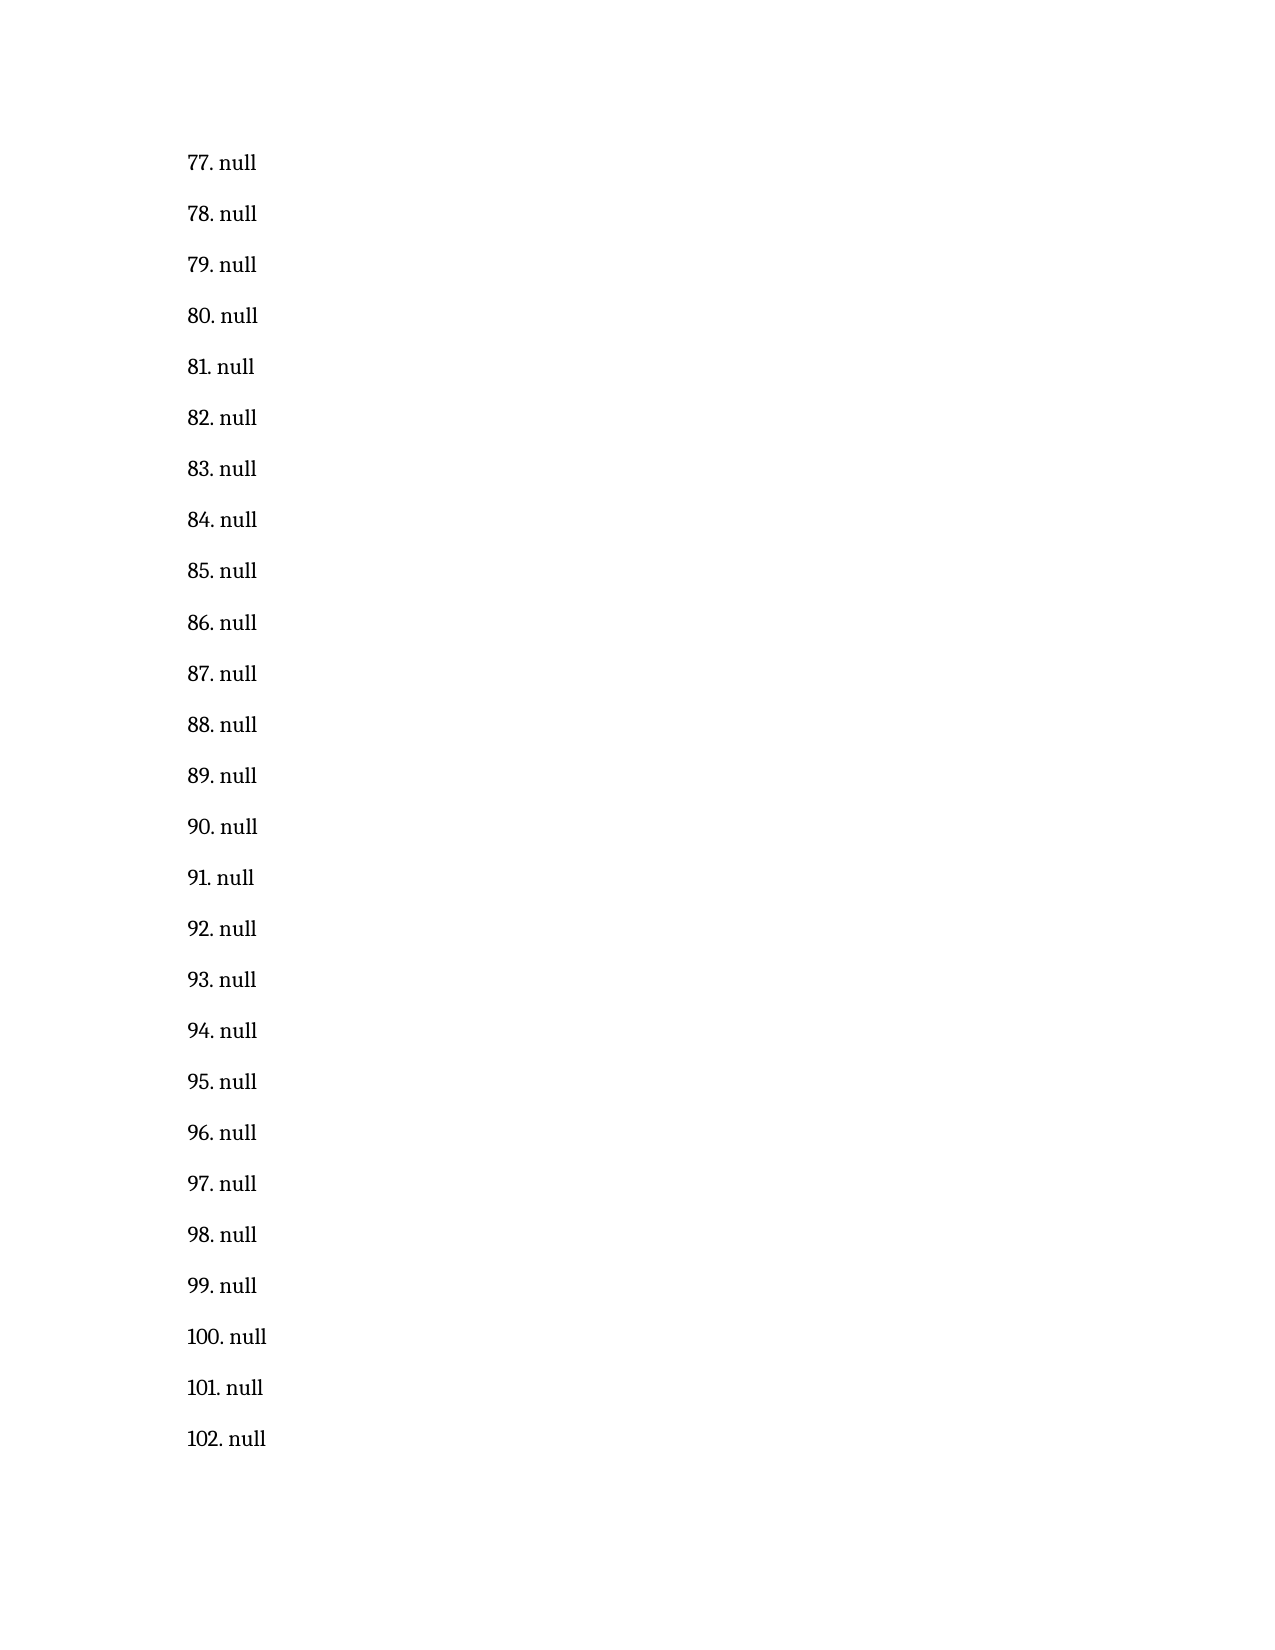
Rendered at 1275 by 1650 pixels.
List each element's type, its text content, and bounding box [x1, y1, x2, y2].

text 89. null [187, 762, 1087, 789]
text 83. null [187, 456, 1087, 483]
text 97. null [187, 1171, 1087, 1197]
text 87. null [187, 660, 1087, 687]
text 92. null [187, 916, 1087, 942]
text 86. null [187, 609, 1087, 636]
text 101. null [187, 1375, 1087, 1401]
text 78. null [187, 201, 1087, 227]
text 79. null [187, 252, 1087, 278]
text 100. null [187, 1324, 1087, 1350]
text 99. null [187, 1273, 1087, 1299]
text 80. null [187, 303, 1087, 329]
text 90. null [187, 813, 1087, 840]
text 82. null [187, 405, 1087, 432]
text 84. null [187, 507, 1087, 534]
text 102. null [187, 1426, 1087, 1452]
text 94. null [187, 1018, 1087, 1044]
text 96. null [187, 1120, 1087, 1146]
text 81. null [187, 354, 1087, 381]
text 88. null [187, 711, 1087, 738]
text 95. null [187, 1069, 1087, 1095]
text 77. null [187, 150, 1087, 176]
text 85. null [187, 558, 1087, 585]
text 91. null [187, 864, 1087, 891]
text 98. null [187, 1222, 1087, 1248]
text 93. null [187, 967, 1087, 993]
